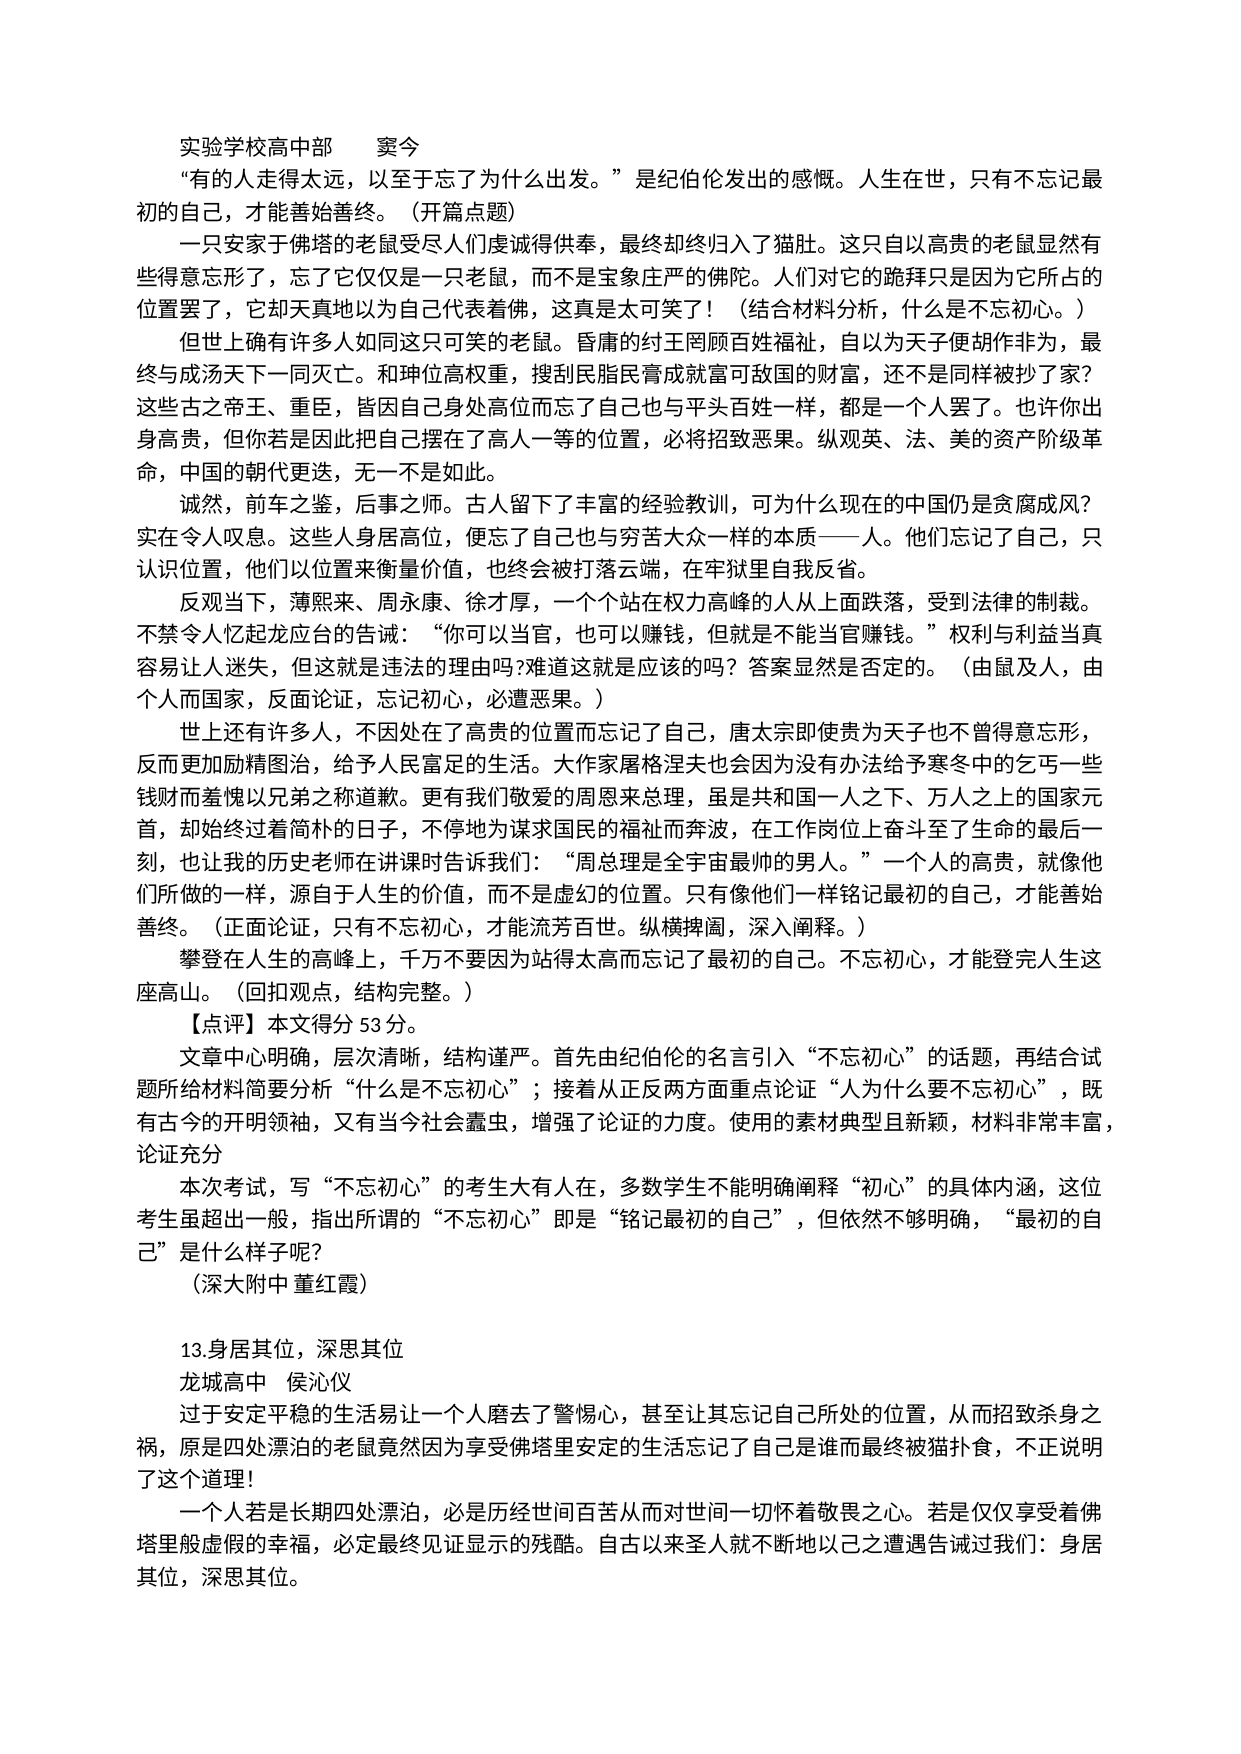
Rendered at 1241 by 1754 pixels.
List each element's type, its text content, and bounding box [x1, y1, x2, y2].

text 实验学校高中部 窦今 [136, 129, 1104, 162]
text 过于安定平稳的生活易让一个人磨去了警惕心，甚至让其忘记自己所处的位置，从而招致杀身之祸，原是四处漂泊的老鼠竟然因为享受佛塔里安定的生活忘记了自己是谁而最终被猫扑食，不正说明了这个道理！ [136, 1397, 1104, 1494]
text 一个人若是长期四处漂泊，必是历经世间百苦从而对世间一切怀着敬畏之心。若是仅仅享受着佛塔里般虚假的幸福，必定最终见证显示的残酷。自古以来圣人就不断地以己之遭遇告诫过我们：身居其位，深思其位。 [136, 1494, 1104, 1592]
text 但世上确有许多人如同这只可笑的老鼠。昏庸的纣王罔顾百姓福祉，自以为天子便胡作非为，最终与成汤天下一同灭亡。和珅位高权重，搜刮民脂民膏成就富可敌国的财富，还不是同样被抄了家？这些古之帝王、重臣，皆因自己身处高位而忘了自己也与平头百姓一样，都是一个人罢了。也许你出身高贵，但你若是因此把自己摆在了高人一等的位置，必将招致恶果。纵观英、法、美的资产阶级革命，中国的朝代更迭，无一不是如此。 [136, 324, 1104, 487]
text 攀登在人生的高峰上，千万不要因为站得太高而忘记了最初的自己。不忘初心，才能登完人生这座高山。（回扣观点，结构完整。） [136, 942, 1104, 1007]
text 本次考试，写“不忘初心”的考生大有人在，多数学生不能明确阐释“初心”的具体内涵，这位考生虽超出一般，指出所谓的“不忘初心”即是“铭记最初的自己”，但依然不够明确，“最初的自己”是什么样子呢？ [136, 1169, 1104, 1267]
text 文章中心明确，层次清晰，结构谨严。首先由纪伯伦的名言引入“不忘初心”的话题，再结合试题所给材料简要分析“什么是不忘初心”；接着从正反两方面重点论证“人为什么要不忘初心”，既有古今的开明领袖，又有当今社会蠹虫，增强了论证的力度。使用的素材典型且新颖，材料非常丰富，论证充分 [136, 1039, 1104, 1169]
text “有的人走得太远，以至于忘了为什么出发。”是纪伯伦发出的感慨。人生在世，只有不忘记最初的自己，才能善始善终。（开篇点题） [136, 162, 1104, 227]
text 世上还有许多人，不因处在了高贵的位置而忘记了自己，唐太宗即使贵为天子也不曾得意忘形，反而更加励精图治，给予人民富足的生活。大作家屠格涅夫也会因为没有办法给予寒冬中的乞丐一些钱财而羞愧以兄弟之称道歉。更有我们敬爱的周恩来总理，虽是共和国一人之下、万人之上的国家元首，却始终过着简朴的日子，不停地为谋求国民的福祉而奔波，在工作岗位上奋斗至了生命的最后一刻，也让我的历史老师在讲课时告诉我们：“周总理是全宇宙最帅的男人。”一个人的高贵，就像他们所做的一样，源自于人生的价值，而不是虚幻的位置。只有像他们一样铭记最初的自己，才能善始善终。（正面论证，只有不忘初心，才能流芳百世。纵横捭阖，深入阐释。） [136, 714, 1104, 942]
text 一只安家于佛塔的老鼠受尽人们虔诚得供奉，最终却终归入了猫肚。这只自以高贵的老鼠显然有些得意忘形了，忘了它仅仅是一只老鼠，而不是宝象庄严的佛陀。人们对它的跪拜只是因为它所占的位置罢了，它却天真地以为自己代表着佛，这真是太可笑了！（结合材料分析，什么是不忘初心。） [136, 227, 1104, 324]
text 反观当下，薄熙来、周永康、徐才厚，一个个站在权力高峰的人从上面跌落，受到法律的制裁。不禁令人忆起龙应台的告诫：“你可以当官，也可以赚钱，但就是不能当官赚钱。”权利与利益当真容易让人迷失，但这就是违法的理由吗?难道这就是应该的吗？答案显然是否定的。（由鼠及人，由个人而国家，反面论证，忘记初心，必遭恶果。） [136, 584, 1104, 714]
text 13.身居其位，深思其位 [136, 1332, 1104, 1364]
text 诚然，前车之鉴，后事之师。古人留下了丰富的经验教训，可为什么现在的中国仍是贪腐成风？实在令人叹息。这些人身居高位，便忘了自己也与穷苦大众一样的本质——人。他们忘记了自己，只认识位置，他们以位置来衡量价值，也终会被打落云端，在牢狱里自我反省。 [136, 487, 1104, 584]
text 龙城高中 侯沁仪 [136, 1364, 1104, 1397]
text 【点评】本文得分53分。 [136, 1007, 1104, 1039]
text （深大附中 董红霞） [136, 1267, 1104, 1299]
